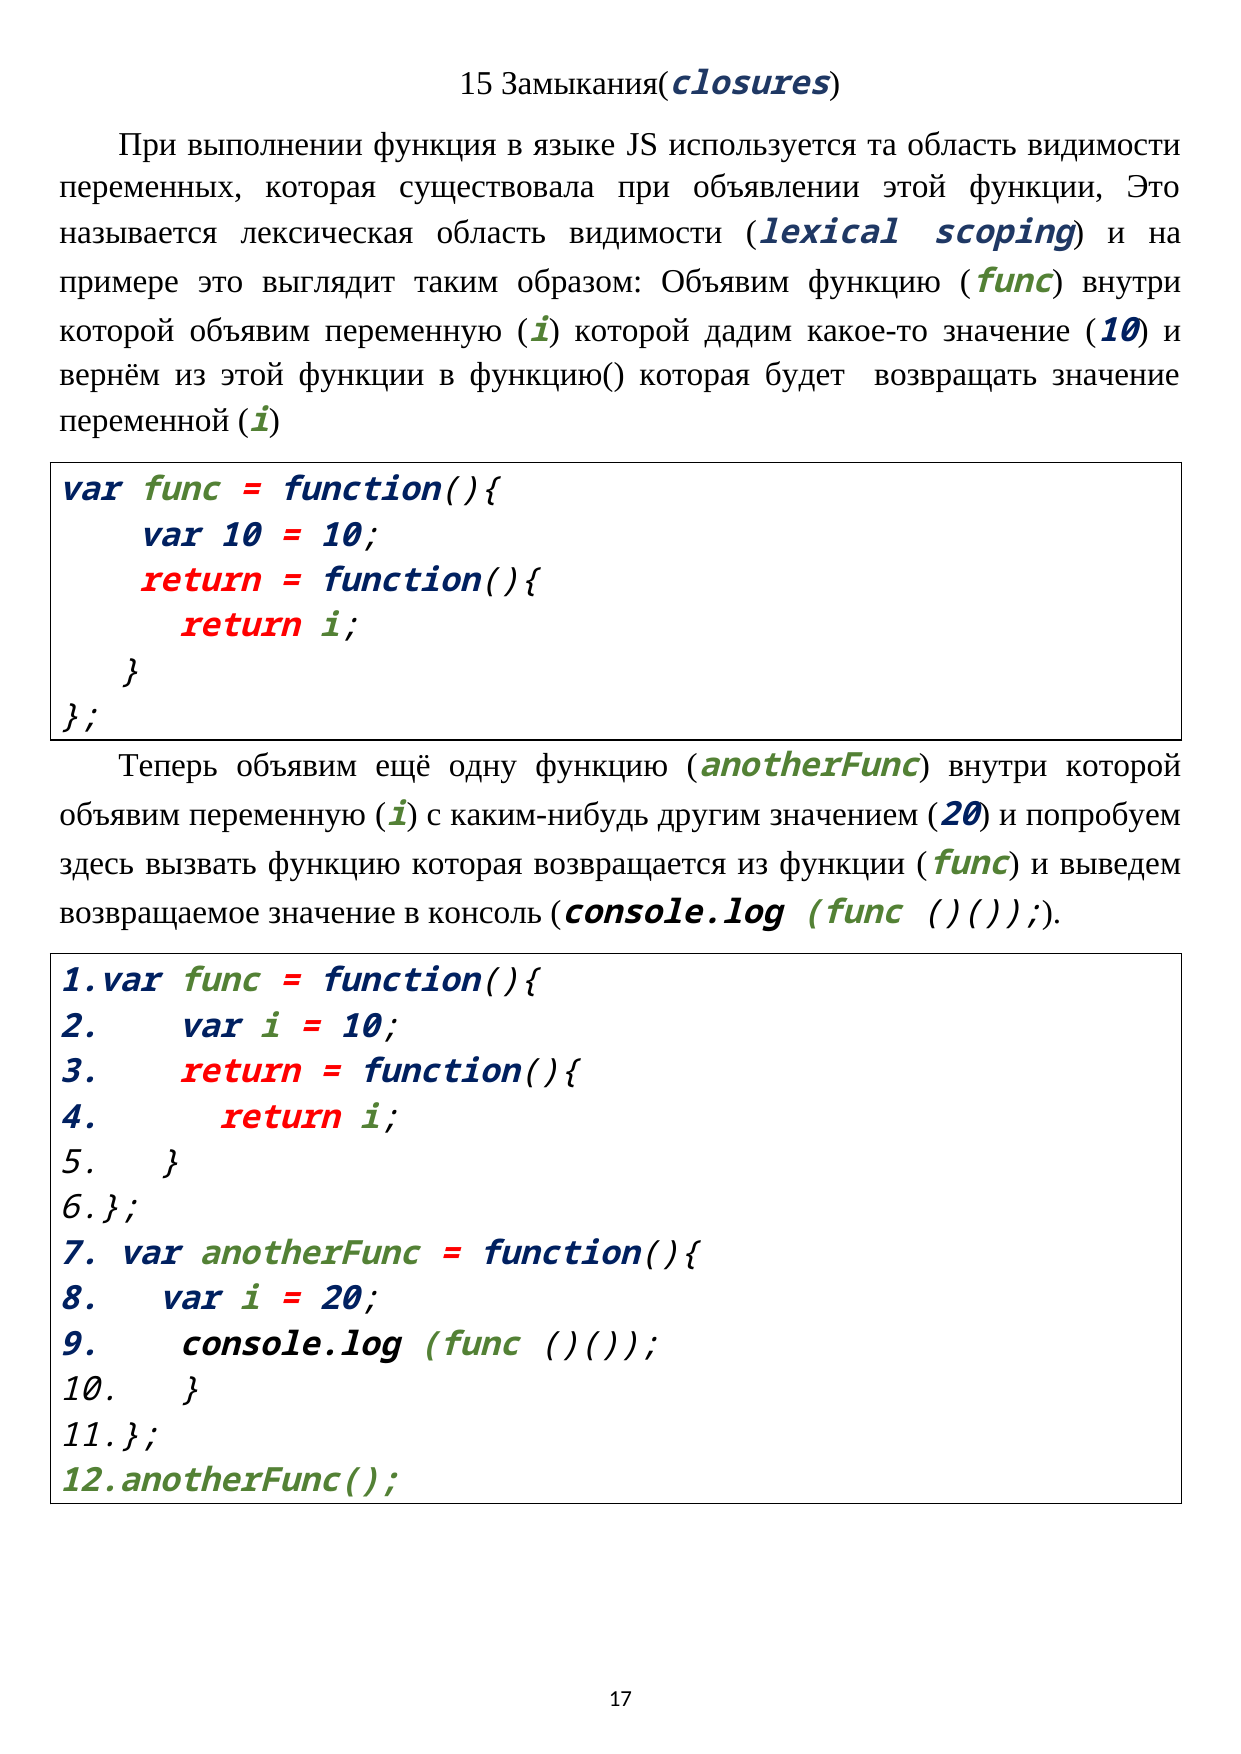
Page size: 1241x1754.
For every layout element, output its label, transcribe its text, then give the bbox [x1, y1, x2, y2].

text 10. } [59, 1365, 1181, 1410]
text 9. console.log (func ()()); [59, 1319, 1181, 1365]
text }; [51, 689, 1181, 739]
text 15 Замыкания(closures) [59, 59, 1181, 104]
text var func = function(){ [51, 463, 1181, 510]
text При выполнении функция в языке JS используется та область видимости переменных, которая существовала при объявлении этой функции, Это называется лексическая область видимости (lexical scoping) и на примере это выглядит таким образом: Объявим функцию (func) внутри которой объявим переменную (i) которой дадим какое-то значение (10) и вернём из этой функции в функцию() которая будет возвращать значение переменной (i) [59, 125, 1181, 442]
text 8. var i = 20; [59, 1274, 1181, 1319]
text return = function(){ [59, 556, 1181, 601]
text 11.}; [59, 1410, 1181, 1453]
text Теперь объявим ещё одну функцию (anotherFunc) внутри которой объявим переменную (i) с каким-нибудь другим значением (20) и попробуем здесь вызвать функцию которая возвращается из функции (func) и выведем возвращаемое значение в консоль (console.log (func ()());). [59, 741, 1181, 933]
text } [59, 647, 1181, 689]
text 2. var i = 10; [59, 1002, 1181, 1047]
text return i; [59, 601, 1181, 647]
text 3. return = function(){ [59, 1047, 1181, 1092]
text 6.}; [59, 1183, 1181, 1229]
text 12.anotherFunc(); [51, 1453, 1181, 1503]
text 4. return i; [59, 1092, 1181, 1138]
text 5. } [59, 1138, 1181, 1183]
text 1.var func = function(){ [51, 954, 1181, 1002]
text 7. var anotherFunc = function(){ [59, 1229, 1181, 1274]
text var 10 = 10; [59, 510, 1181, 556]
